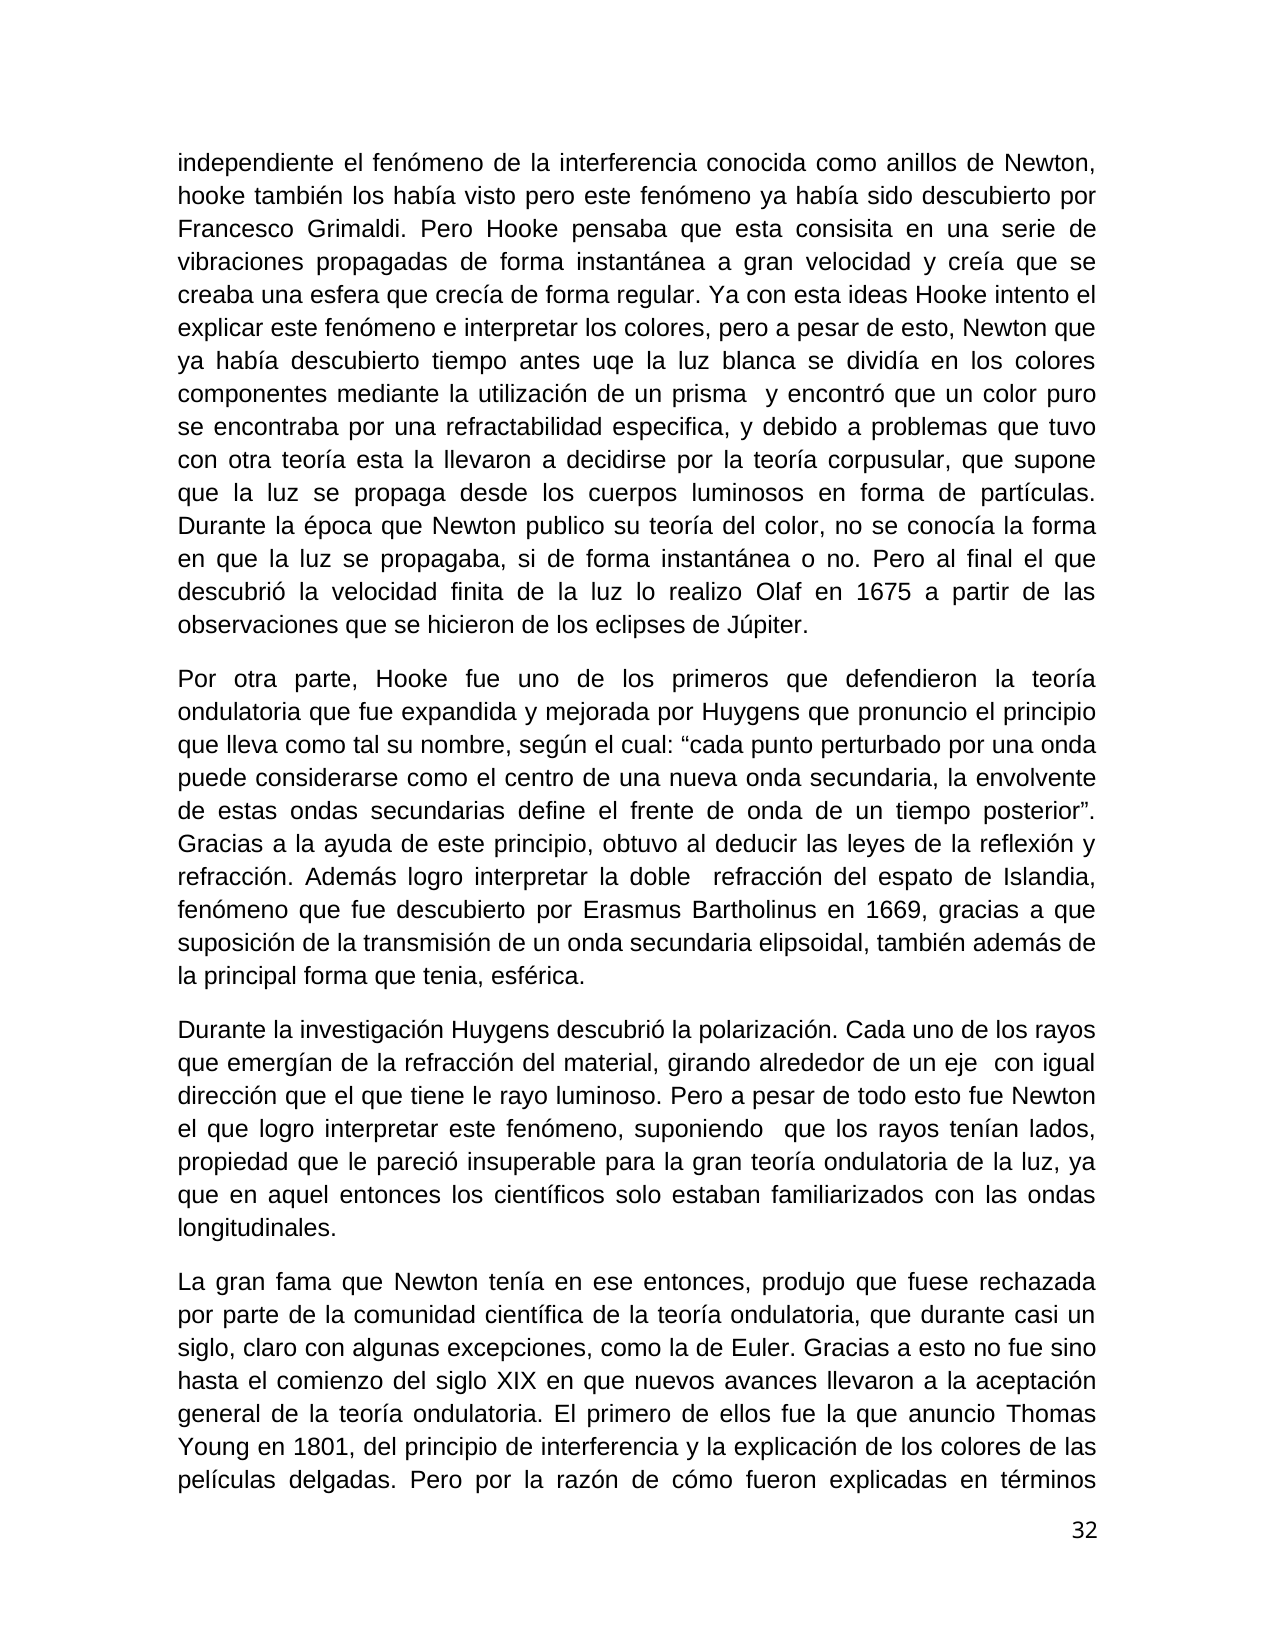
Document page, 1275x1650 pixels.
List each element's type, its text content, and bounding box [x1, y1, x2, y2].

text Durante la investigación Huygens descubrió la polarización. Cada uno de los rayos que emergían de la refracción del material, girando alrededor de un eje con igual dirección que el que tiene le rayo luminoso. Pero a pesar de todo esto fue Newton el que logro interpretar este fenómeno, suponiendo que los rayos tenían lados, propiedad que le pareció insuperable para la gran teoría ondulatoria de la luz, ya que en aquel entonces los científicos solo estaban familiarizados con las ondas longitudinales. [177, 1015, 1098, 1242]
text Por otra parte, Hooke fue uno de los primeros que defendieron la teoría ondulatoria que fue expandida y mejorada por Huygens que pronuncio el principio que lleva como tal su nombre, según el cual: “cada punto perturbado por una onda puede considerarse como el centro de una nueva onda secundaria, la envolvente de estas ondas secundarias define el frente de onda de un tiempo posterior”. Gracias a la ayuda de este principio, obtuvo al deducir las leyes de la reflexión y refracción. Además logro interpretar la doble refracción del espato de Islandia, fenómeno que fue descubierto por Erasmus Bartholinus en 1669, gracias a que suposición de la transmisión de un onda secundaria elipsoidal, también además de la principal forma que tenia, esférica. [177, 664, 1098, 990]
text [177, 1267, 1098, 1494]
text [177, 148, 1098, 639]
